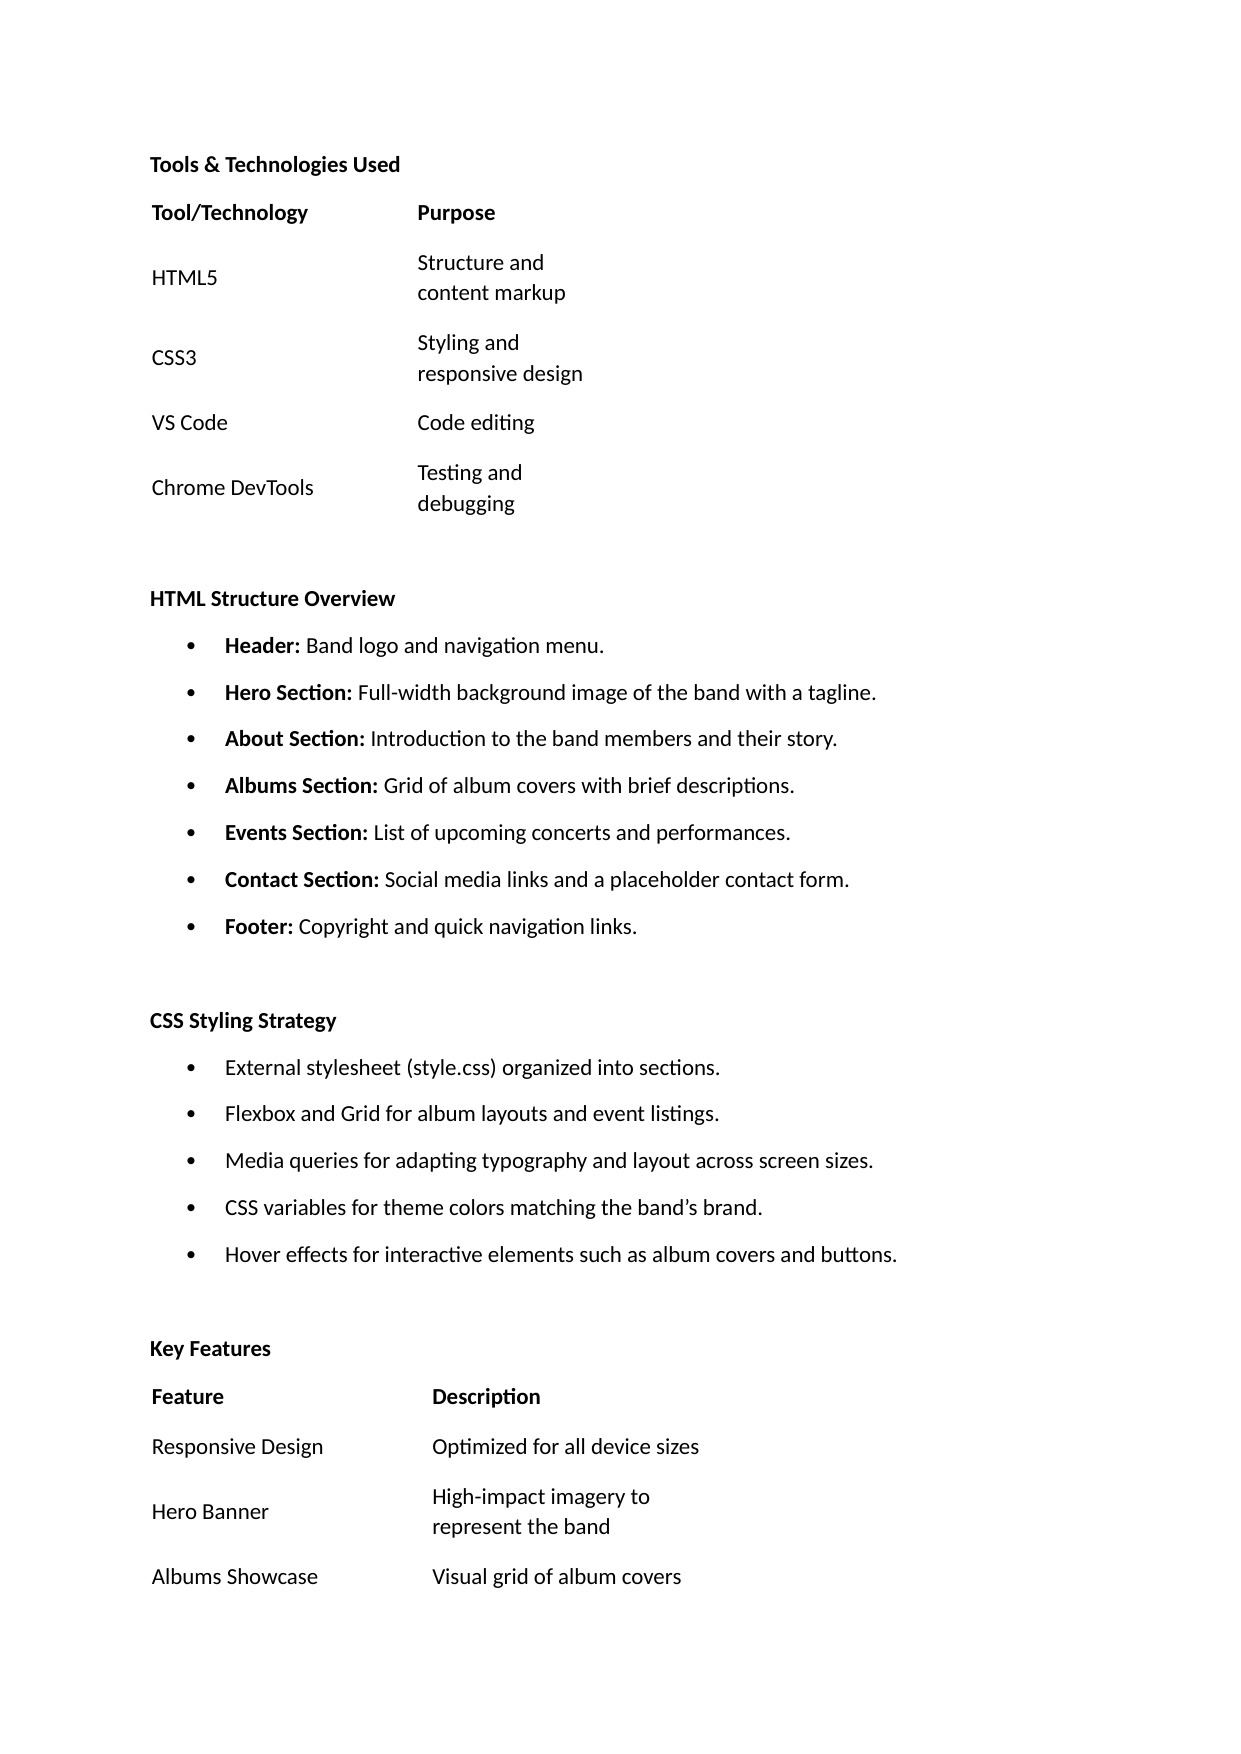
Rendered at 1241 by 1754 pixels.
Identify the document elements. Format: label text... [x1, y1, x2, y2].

text HTML Structure Overview [150, 584, 1090, 612]
table_cell High-impact imagery to represent the band [431, 1481, 740, 1561]
table_header Description [431, 1381, 740, 1431]
table_cell Code editing [416, 407, 608, 457]
table_cell CSS3 [150, 327, 416, 407]
list Header: Band logo and navigation menu. [187, 631, 1090, 659]
text CSS Styling Strategy [150, 1006, 1090, 1034]
list Hero Section: Full-width background image of the band with a tagline. [187, 678, 1090, 706]
text Tools & Technologies Used [150, 150, 1090, 178]
list Footer: Copyright and quick navigation links. [187, 912, 1090, 940]
list Flexbox and Grid for album layouts and event listings. [187, 1099, 1090, 1127]
table_cell VS Code [150, 407, 416, 457]
list Events Section: List of upcoming concerts and performances. [187, 818, 1090, 846]
table_cell Styling and responsive design [416, 327, 608, 407]
list External stylesheet (style.css) organized into sections. [187, 1053, 1090, 1081]
table_cell Optimized for all device sizes [431, 1431, 740, 1481]
list Contact Section: Social media links and a placeholder contact form. [187, 865, 1090, 893]
list Albums Section: Grid of album covers with brief descriptions. [187, 771, 1090, 799]
list Hover effects for interactive elements such as album covers and buttons. [187, 1240, 1090, 1268]
table_header Purpose [416, 197, 608, 247]
table_cell Testing and debugging [416, 457, 608, 537]
list Media queries for adapting typography and layout across screen sizes. [187, 1146, 1090, 1174]
table_cell Albums Showcase [150, 1561, 431, 1592]
table_header Tool/Technology [150, 197, 416, 247]
table_cell Visual grid of album covers [431, 1561, 740, 1592]
table_cell Structure and content markup [416, 247, 608, 327]
text Key Features [150, 1334, 1090, 1362]
list CSS variables for theme colors matching the band’s brand. [187, 1193, 1090, 1221]
table_header Feature [150, 1381, 431, 1431]
list About Section: Introduction to the band members and their story. [187, 724, 1090, 752]
table_cell Responsive Design [150, 1431, 431, 1481]
table_cell Hero Banner [150, 1481, 431, 1561]
table_cell HTML5 [150, 247, 416, 327]
table_cell Chrome DevTools [150, 457, 416, 537]
